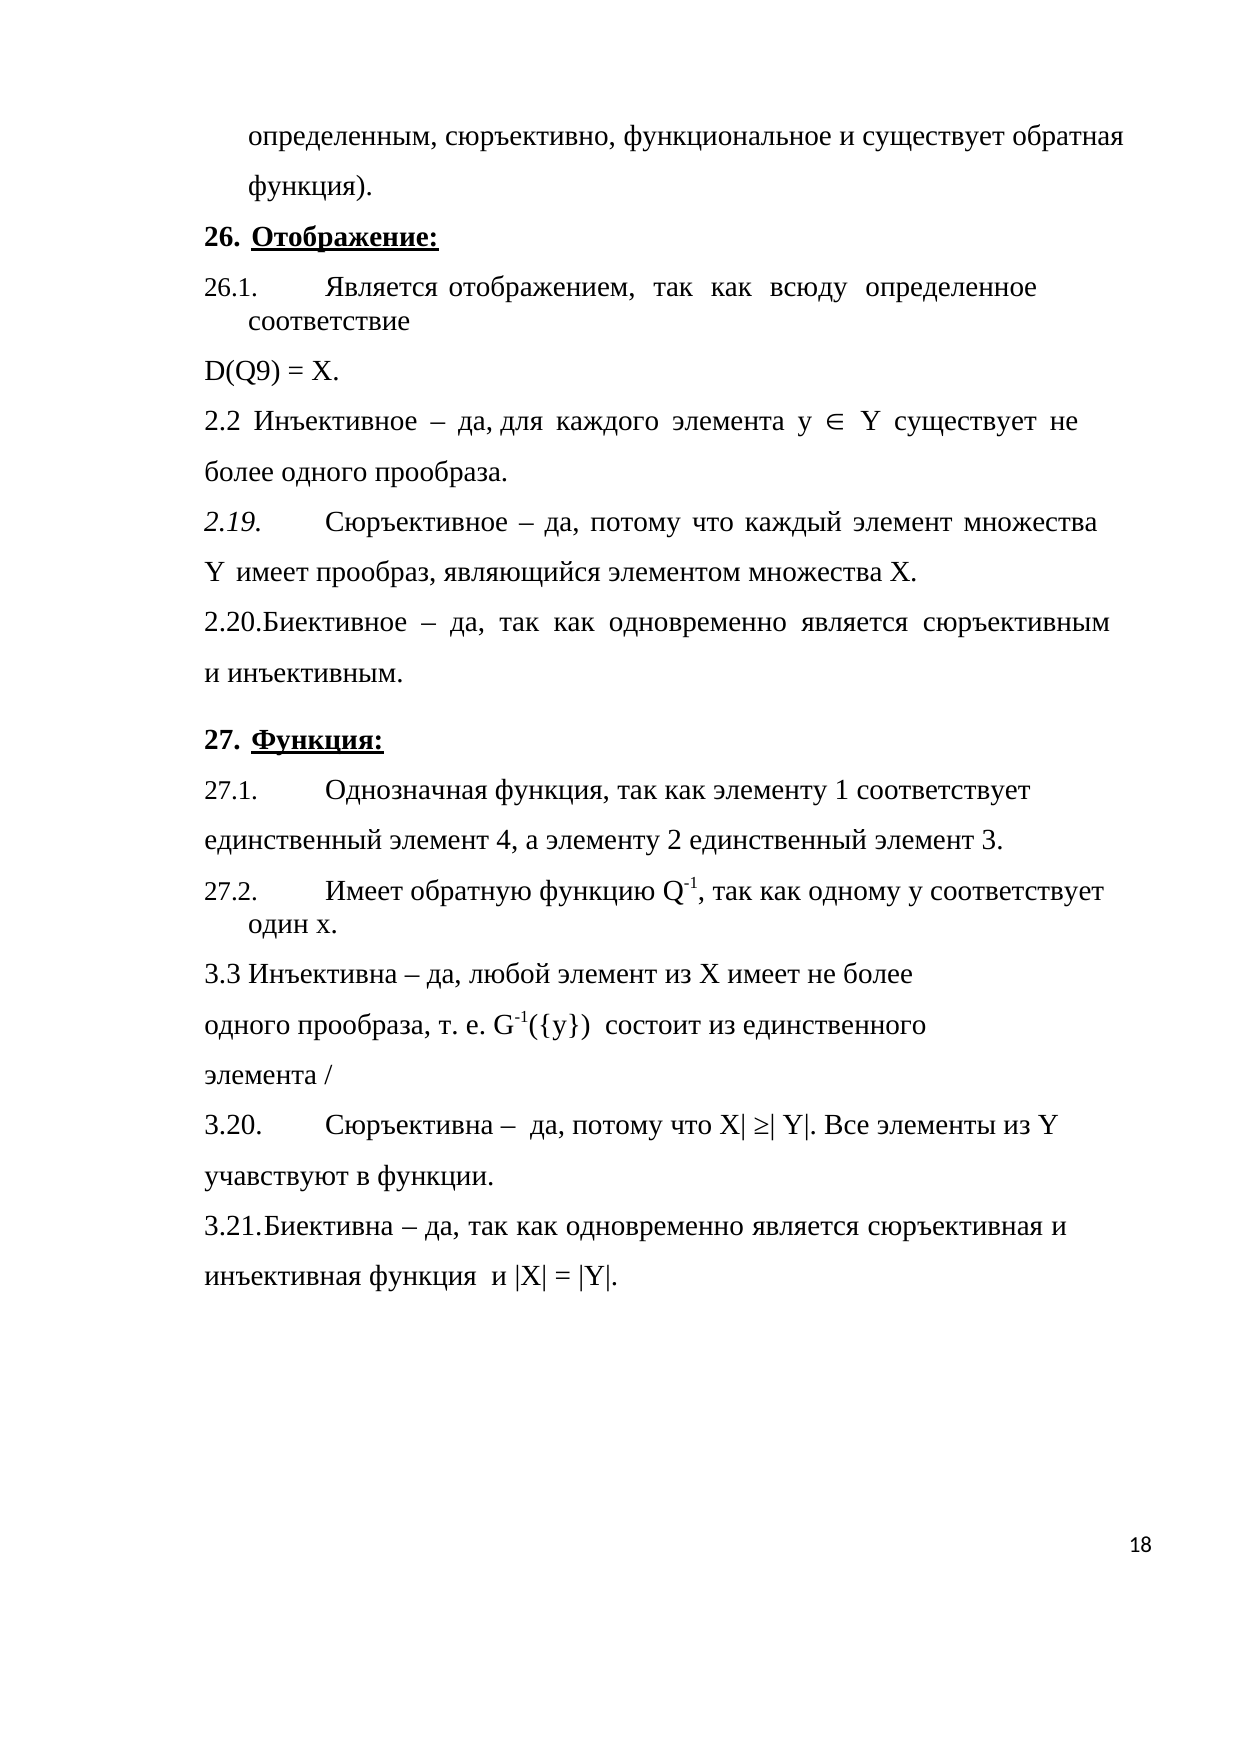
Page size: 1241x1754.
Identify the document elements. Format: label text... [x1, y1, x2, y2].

list Является отображением, так как всюду определенное соответствие [204, 269, 1152, 336]
text 3.3 Инъективна – да, любой элемент из X имеет не более одного прообраза, т. е. G-1({y}) состоит из единственного элемента / [204, 956, 994, 1091]
list Сюръективное – да, потому что каждый элемент множества Y имеет прообраз, являющийся элементом множества X. [204, 504, 1127, 588]
list Отображение: [204, 219, 1152, 253]
text 2.2 Инъективное – да, для каждого элемента y Y существует не более одного прообраза. [204, 403, 1152, 487]
list Биективное – да, так как одновременно является сюръективным и инъективным. [204, 604, 1127, 688]
list Биективна – да, так как одновременно является сюръективная и инъективная функция и |X| = |Y|. [204, 1208, 1127, 1292]
list Функция: [204, 722, 1152, 756]
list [204, 118, 1152, 202]
text D(Q9) = X. [204, 353, 1152, 387]
list Имеет обратную функцию Q-1, так как одному y соответствует один x. [204, 873, 1152, 940]
list Однозначная функция, так как элементу 1 соответствует единственный элемент 4, а элементу 2 единственный элемент 3. [204, 772, 1117, 856]
list Сюръективна – да, потому что X| ≥| Y|. Все элементы из Y учавствуют в функции. [204, 1107, 1127, 1191]
